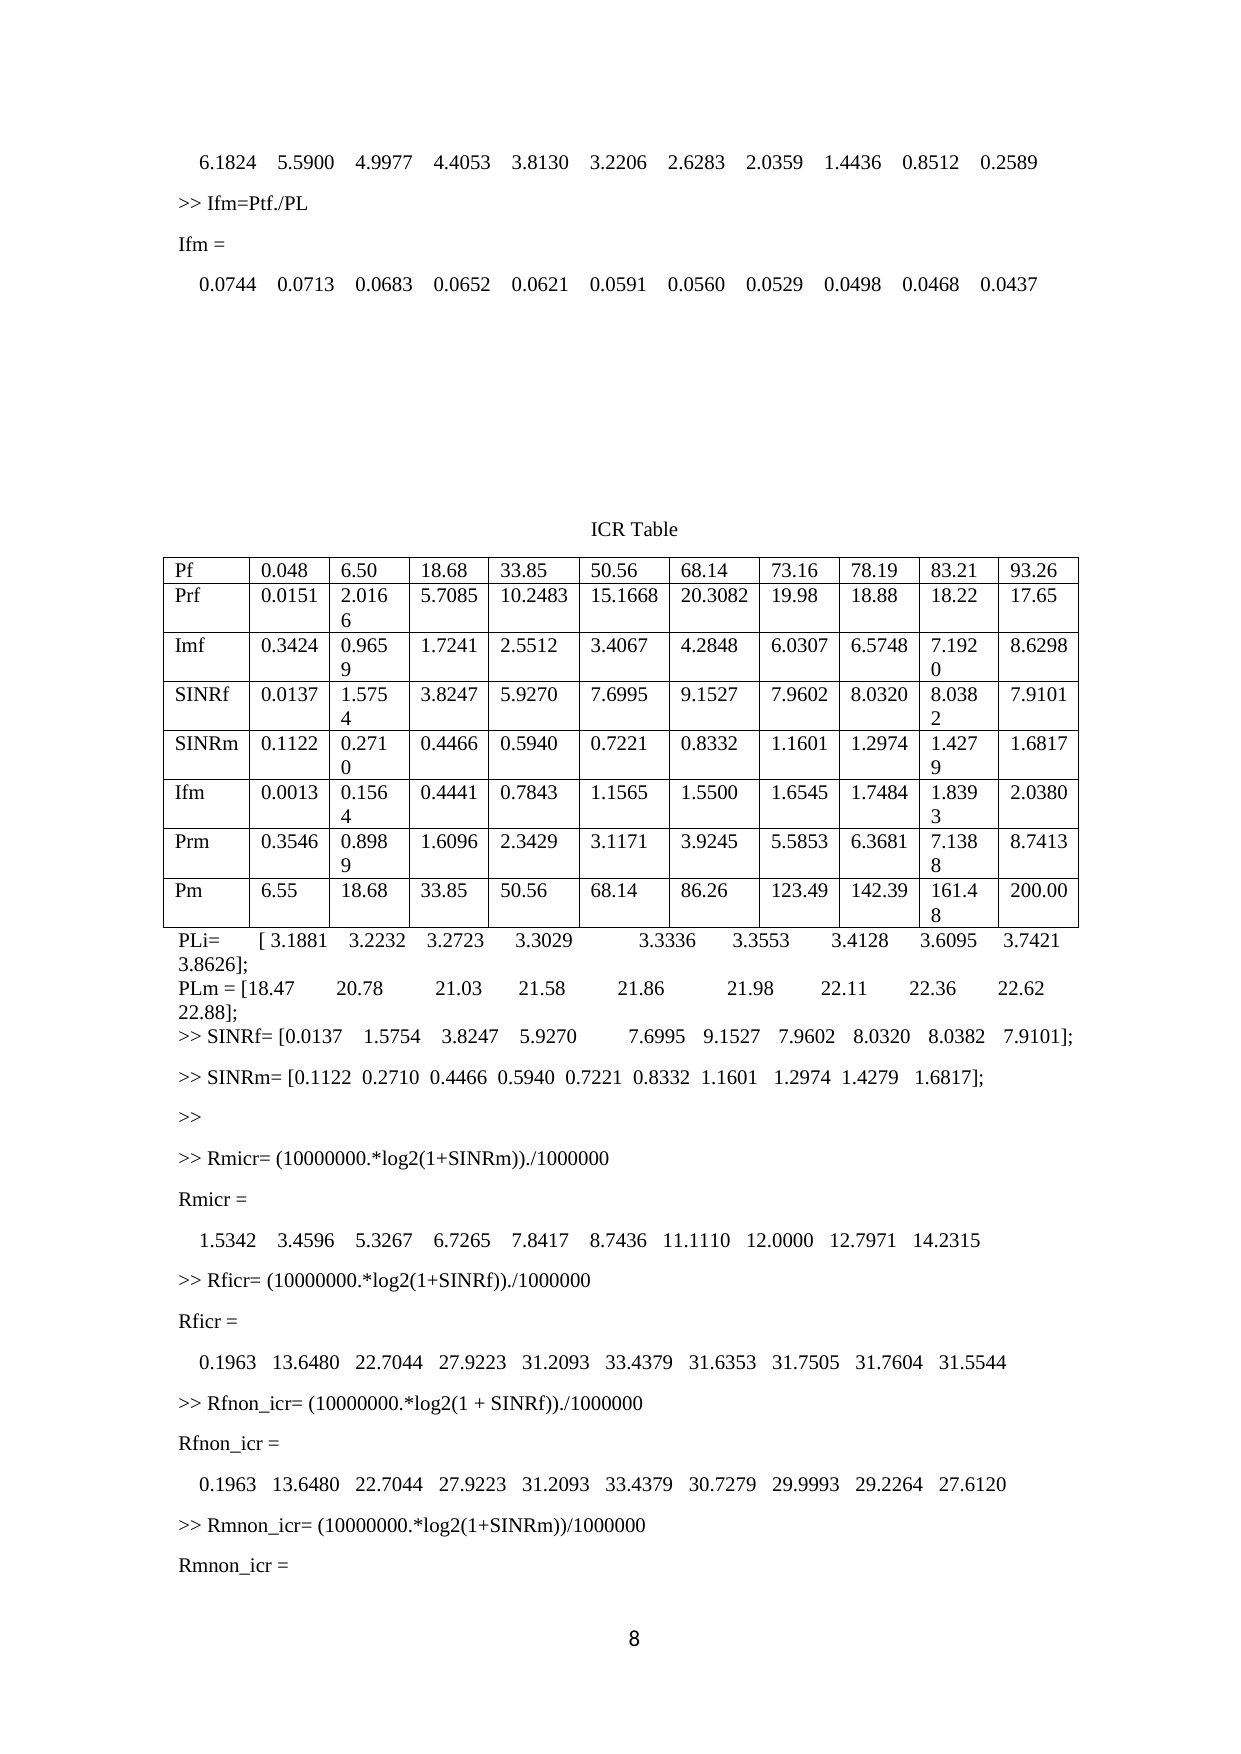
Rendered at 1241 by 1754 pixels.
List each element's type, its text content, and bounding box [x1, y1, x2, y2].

table_cell 2.3429 [489, 829, 579, 877]
text 0.0744 0.0713 0.0683 0.0652 0.0621 0.0591 0.0560 0.0529 0.0498 0.0468 0.0437 [178, 272, 1090, 296]
table_header 6.50 [330, 558, 409, 582]
table_cell 68.14 [580, 879, 669, 927]
table_header 78.19 [840, 558, 919, 582]
table_header 68.14 [670, 558, 759, 582]
table_cell 0.3546 [250, 829, 329, 877]
table_cell 0.2710 [330, 731, 409, 779]
table_cell 19.98 [760, 584, 839, 632]
table_cell 2.0166 [330, 584, 409, 632]
table_cell 0.0151 [250, 584, 329, 632]
text 0.1963 13.6480 22.7044 27.9223 31.2093 33.4379 30.7279 29.9993 29.2264 27.6120 [178, 1472, 1090, 1496]
text >> [178, 1105, 1090, 1129]
table_header 93.26 [999, 558, 1078, 582]
text PLm = [18.47 20.78 21.03 21.58 21.86 21.98 22.11 22.36 22.62 22.88]; [178, 976, 1090, 1024]
table_cell 6.3681 [840, 829, 919, 877]
text >> Rmicr= (10000000.*log2(1+SINRm))./1000000 [178, 1146, 1090, 1170]
table_cell Prm [164, 829, 249, 877]
table_cell 6.0307 [760, 633, 839, 681]
table_cell 3.8247 [410, 682, 488, 730]
table_cell 17.65 [999, 584, 1078, 632]
table_cell 1.6817 [999, 731, 1078, 779]
table_cell 2.5512 [489, 633, 579, 681]
text 1.5342 3.4596 5.3267 6.7265 7.8417 8.7436 11.1110 12.0000 12.7971 14.2315 [178, 1227, 1090, 1252]
table_cell 7.1388 [920, 829, 998, 877]
table_cell 8.0320 [840, 682, 919, 730]
text Rmnon_icr = [178, 1553, 1090, 1577]
table_cell 2.0380 [999, 780, 1078, 828]
table_cell 10.2483 [489, 584, 579, 632]
text >> SINRm= [0.1122 0.2710 0.4466 0.5940 0.7221 0.8332 1.1601 1.2974 1.4279 1.6817]; [178, 1064, 1090, 1089]
table_cell 4.2848 [670, 633, 759, 681]
table_cell 0.9659 [330, 633, 409, 681]
table_cell 0.8332 [670, 731, 759, 779]
table_cell 5.7085 [410, 584, 488, 632]
table_header 0.048 [250, 558, 329, 582]
text 6.1824 5.5900 4.9977 4.4053 3.8130 3.2206 2.6283 2.0359 1.4436 0.8512 0.2589 [178, 150, 1090, 174]
table_cell 7.6995 [580, 682, 669, 730]
table_cell 0.4441 [410, 780, 488, 828]
table_header 73.16 [760, 558, 839, 582]
text Rfnon_icr = [178, 1431, 1090, 1455]
table_cell Ifm [164, 780, 249, 828]
text 0.1963 13.6480 22.7044 27.9223 31.2093 33.4379 31.6353 31.7505 31.7604 31.5544 [178, 1350, 1090, 1374]
table_cell 1.5500 [670, 780, 759, 828]
table_cell 0.7221 [580, 731, 669, 779]
text >> SINRf= [0.0137 1.5754 3.8247 5.9270 7.6995 9.1527 7.9602 8.0320 8.0382 7.9101]; [178, 1024, 1090, 1048]
table_cell 0.0013 [250, 780, 329, 828]
table_cell 1.6545 [760, 780, 839, 828]
table_cell 8.6298 [999, 633, 1078, 681]
table_cell 1.2974 [840, 731, 919, 779]
table_cell 1.5754 [330, 682, 409, 730]
table_cell 142.39 [840, 879, 919, 927]
text >> Rmnon_icr= (10000000.*log2(1+SINRm))/1000000 [178, 1513, 1090, 1537]
table_header 50.56 [580, 558, 669, 582]
table_cell 20.3082 [670, 584, 759, 632]
table_cell 1.1601 [760, 731, 839, 779]
table_cell 15.1668 [580, 584, 669, 632]
table_header 18.68 [410, 558, 488, 582]
table_cell 161.48 [920, 879, 998, 927]
table_cell 1.1565 [580, 780, 669, 828]
text PLi= [ 3.1881 3.2232 3.2723 3.3029 3.3336 3.3553 3.4128 3.6095 3.7421 3.8626]; [178, 928, 1090, 976]
table_cell 7.9602 [760, 682, 839, 730]
table_cell 1.7484 [840, 780, 919, 828]
text >> Rficr= (10000000.*log2(1+SINRf))./1000000 [178, 1268, 1090, 1292]
table_cell 8.0382 [920, 682, 998, 730]
table_cell 50.56 [489, 879, 579, 927]
text Rmicr = [178, 1187, 1090, 1211]
text >> Ifm=Ptf./PL [178, 191, 1090, 215]
table_cell 0.8989 [330, 829, 409, 877]
table_cell 18.68 [330, 879, 409, 927]
table_cell 1.4279 [920, 731, 998, 779]
table_cell 0.4466 [410, 731, 488, 779]
table_header 33.85 [489, 558, 579, 582]
table_header 83.21 [920, 558, 998, 582]
table_cell 1.7241 [410, 633, 488, 681]
table_cell 18.88 [840, 584, 919, 632]
text >> Rfnon_icr= (10000000.*log2(1 + SINRf))./1000000 [178, 1390, 1090, 1414]
table_cell 3.1171 [580, 829, 669, 877]
table_cell 1.8393 [920, 780, 998, 828]
table_cell 18.22 [920, 584, 998, 632]
text Ifm = [178, 231, 1090, 256]
table_cell 6.55 [250, 879, 329, 927]
text Rficr = [178, 1309, 1090, 1333]
table_cell 0.1122 [250, 731, 329, 779]
table_cell 7.9101 [999, 682, 1078, 730]
table_cell 33.85 [410, 879, 488, 927]
table_cell Pm [164, 879, 249, 927]
table_cell Imf [164, 633, 249, 681]
table_cell 5.9270 [489, 682, 579, 730]
table_cell 3.4067 [580, 633, 669, 681]
table_cell 7.1920 [920, 633, 998, 681]
table_cell 0.1564 [330, 780, 409, 828]
table_cell 9.1527 [670, 682, 759, 730]
table_cell 0.3424 [250, 633, 329, 681]
table_cell 3.9245 [670, 829, 759, 877]
table_cell SINRf [164, 682, 249, 730]
table_cell 8.7413 [999, 829, 1078, 877]
table_header Pf [164, 558, 249, 582]
table_cell 0.5940 [489, 731, 579, 779]
table_cell 6.5748 [840, 633, 919, 681]
table_cell 86.26 [670, 879, 759, 927]
table_cell 123.49 [760, 879, 839, 927]
table_cell 0.0137 [250, 682, 329, 730]
table_cell Prf [164, 584, 249, 632]
table_cell 5.5853 [760, 829, 839, 877]
table_cell 0.7843 [489, 780, 579, 828]
table_cell 1.6096 [410, 829, 488, 877]
text ICR Table [178, 517, 1090, 541]
table_cell 200.00 [999, 879, 1078, 927]
table_cell SINRm [164, 731, 249, 779]
